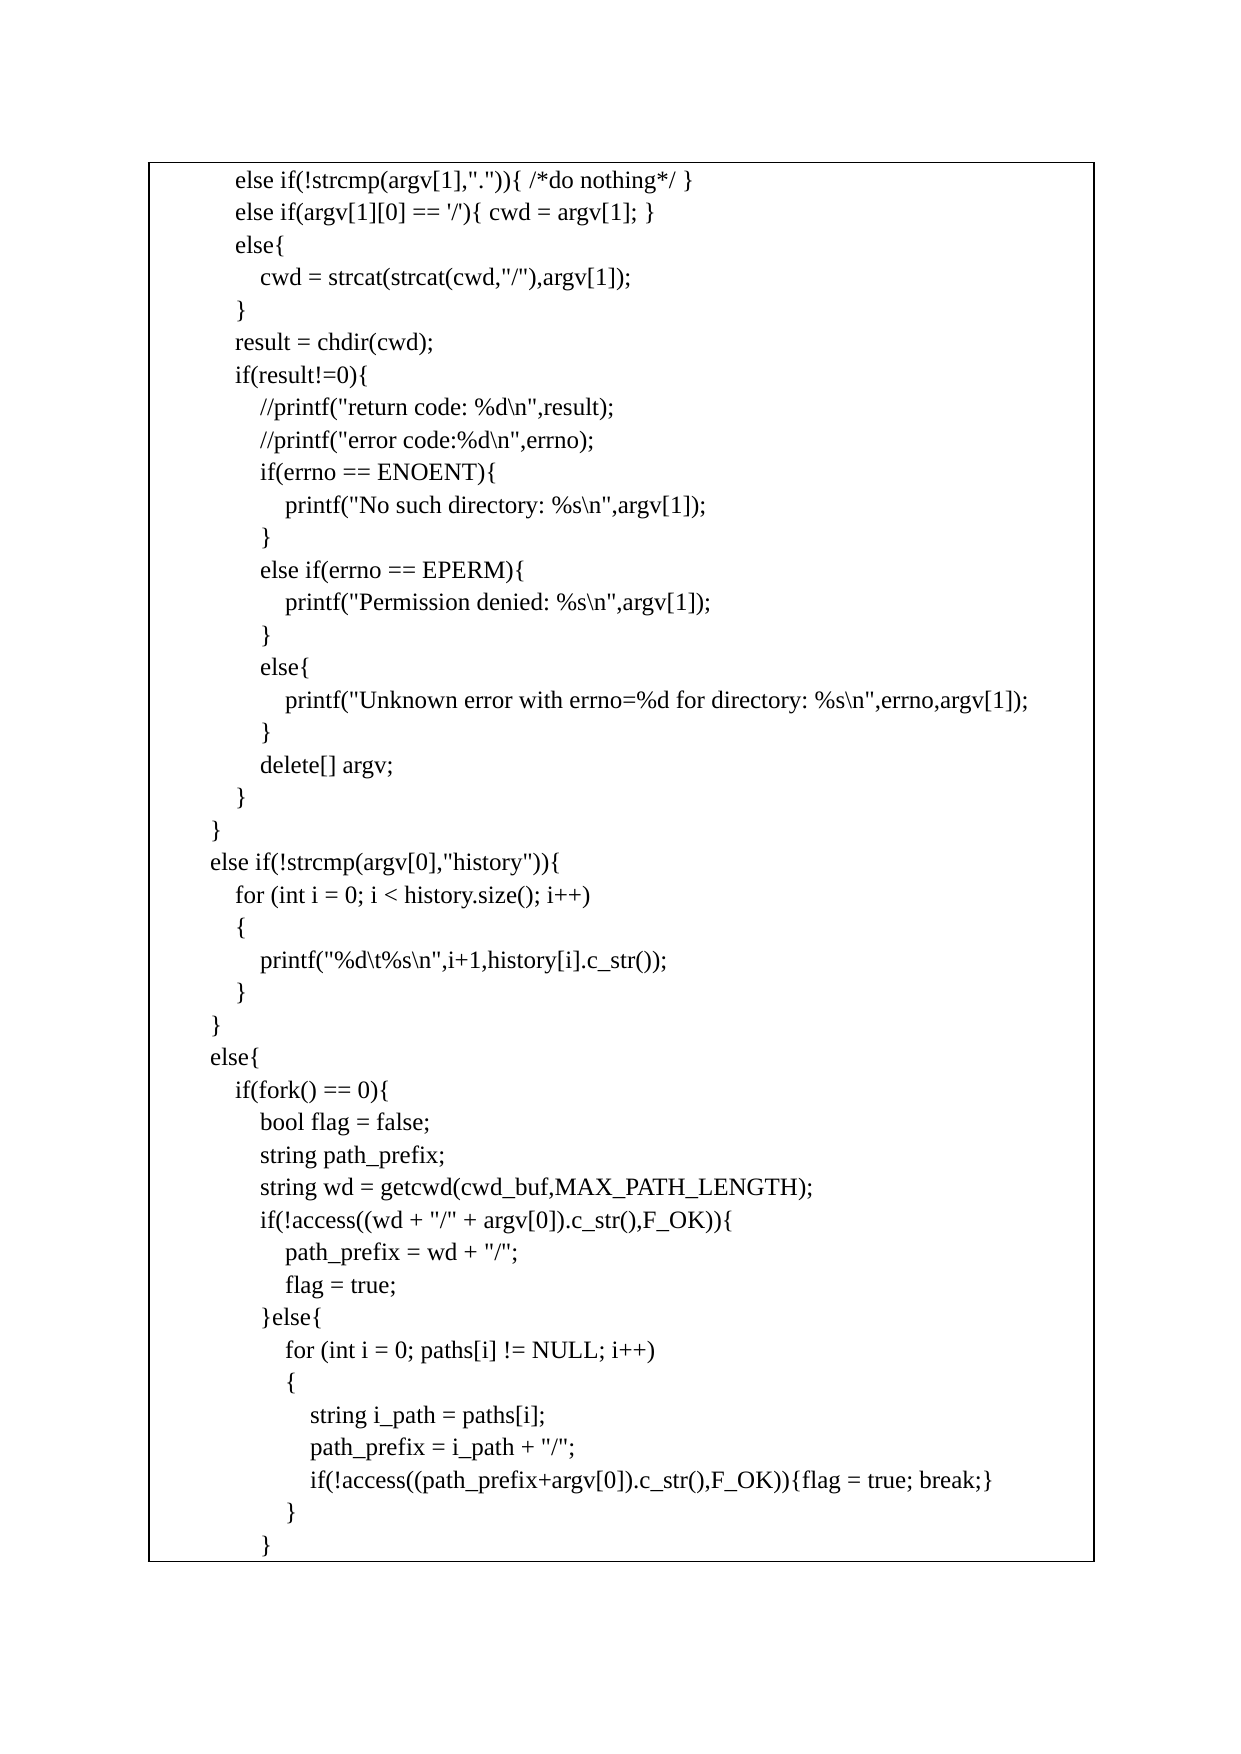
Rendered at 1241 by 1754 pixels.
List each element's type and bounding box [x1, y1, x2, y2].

table_cell [150, 163, 1093, 1561]
